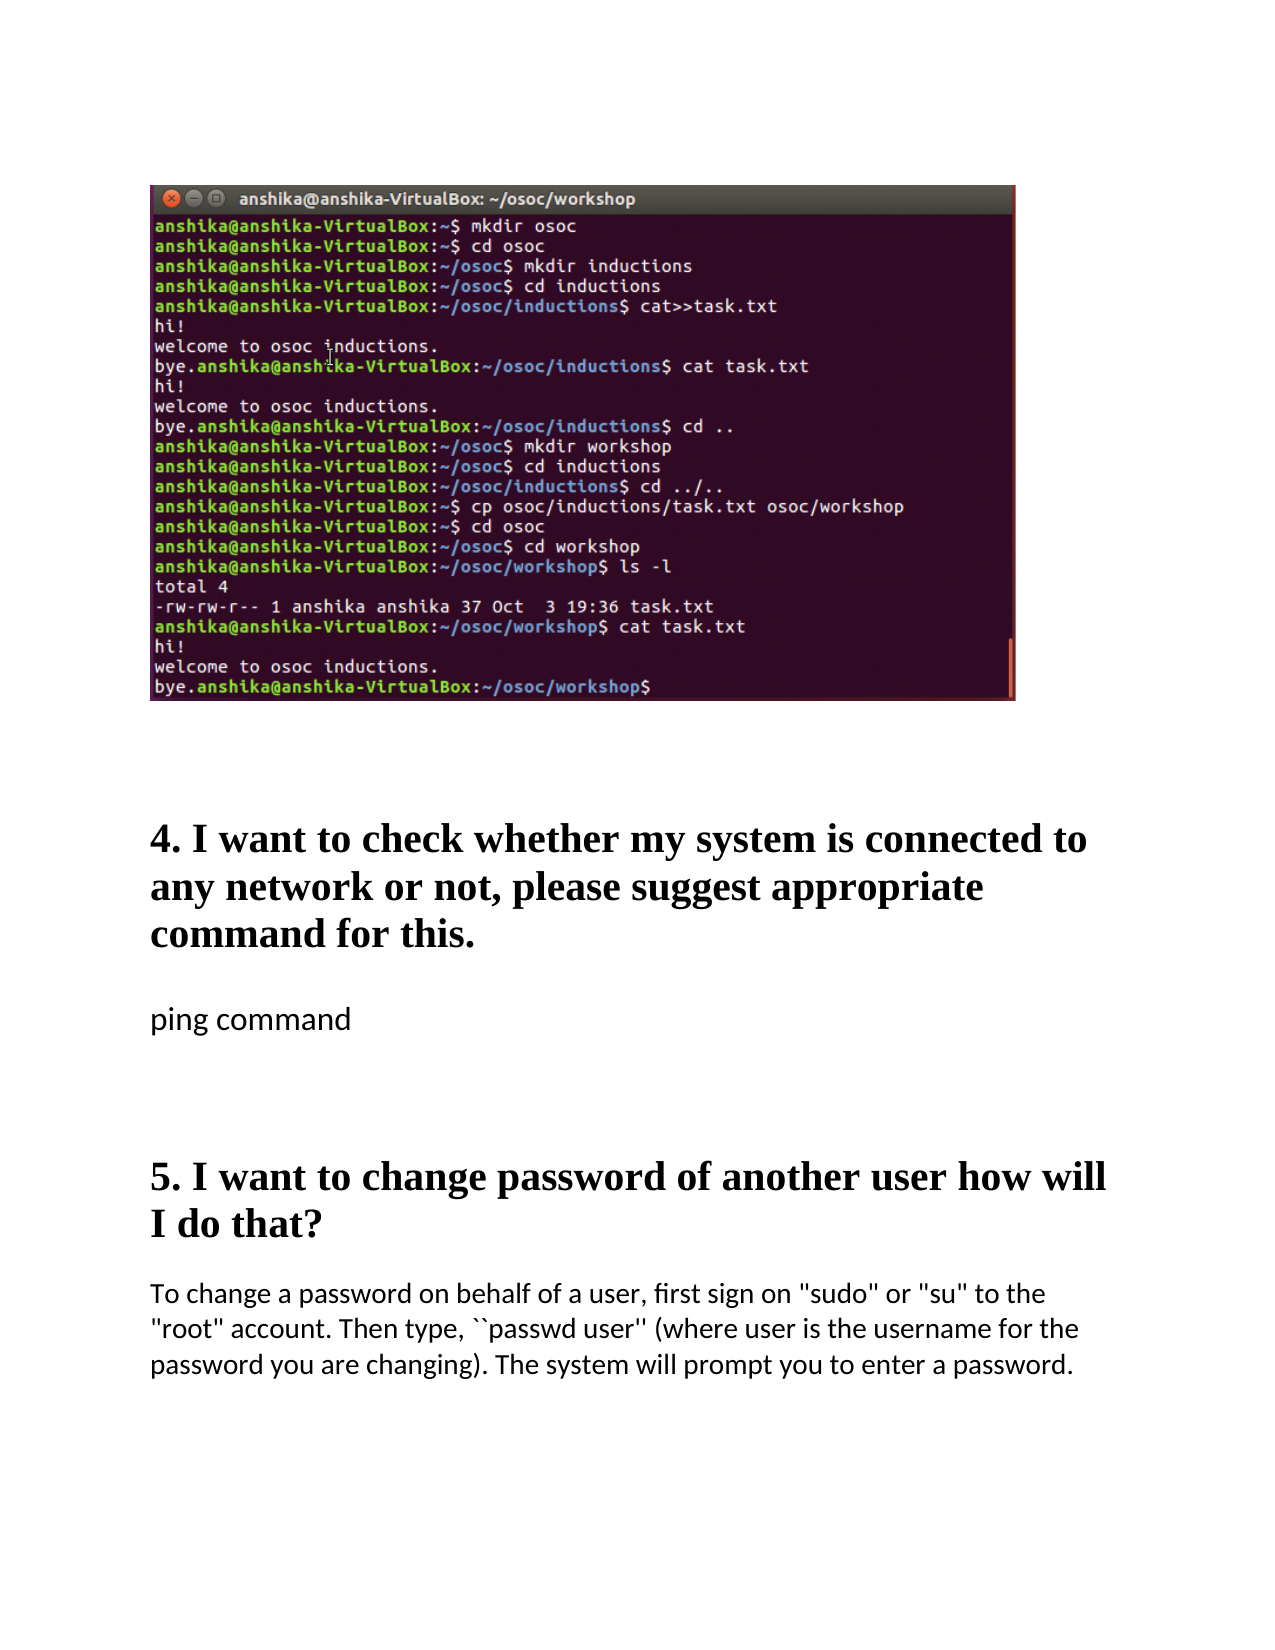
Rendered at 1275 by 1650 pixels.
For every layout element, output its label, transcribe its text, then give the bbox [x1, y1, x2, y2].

text ping command [150, 997, 1125, 1038]
picture [150, 185, 1016, 701]
text 4. I want to check whether my system is connected to any network or not, please suggest appropriate command for this. [150, 813, 1125, 957]
text To change a password on behalf of a user, first sign on "sudo" or "su" to the "root" account. Then type, ``passwd user'' (where user is the username for the password you are changing). The system will prompt you to enter a password. [150, 1275, 1125, 1382]
text 5. I want to change password of another user how will I do that? [150, 1151, 1125, 1247]
